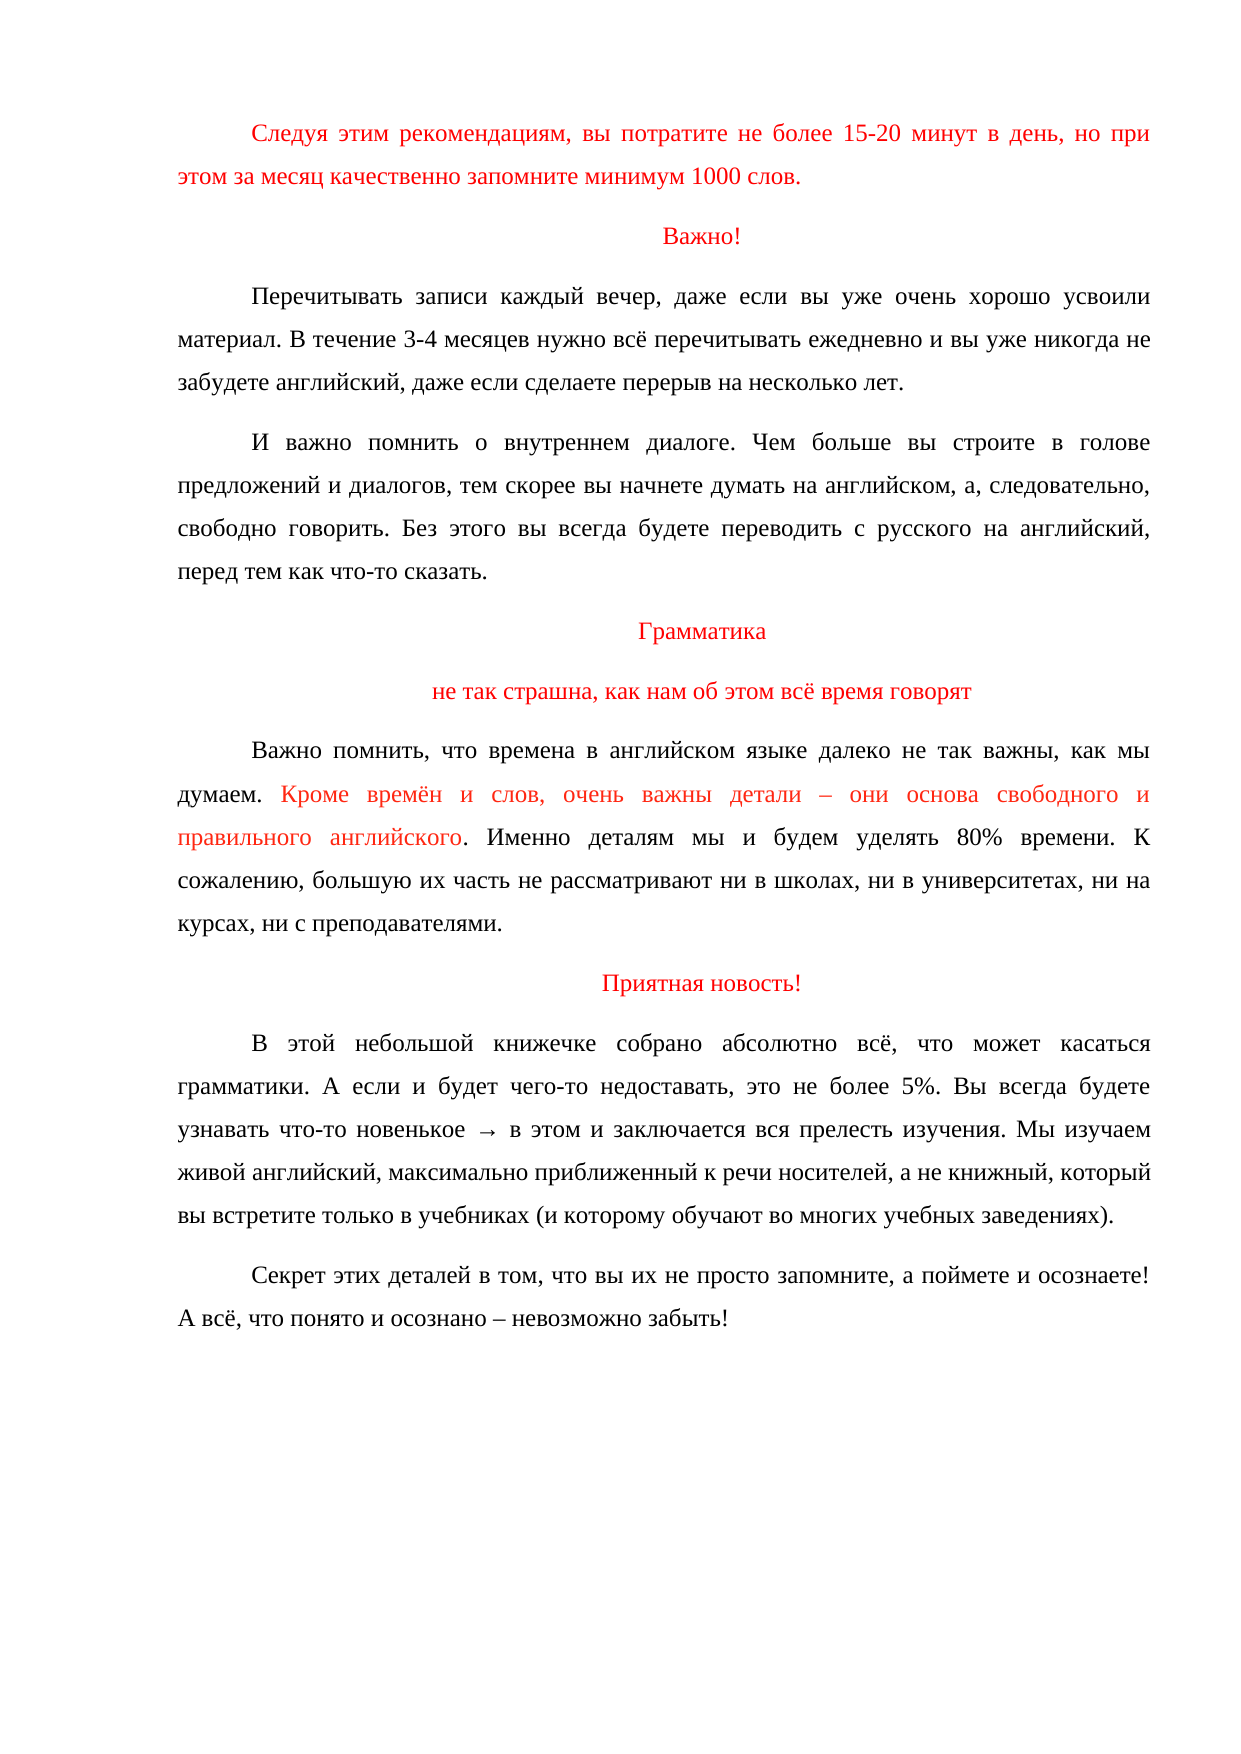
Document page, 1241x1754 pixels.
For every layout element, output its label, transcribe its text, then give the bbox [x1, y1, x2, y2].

text Важно помнить, что времена в английском языке далеко не так важны, как мы думаем. Кроме времён и слов, очень важны детали – они основа свободного и правильного английского. Именно деталям мы и будем уделять 80% времени. К сожалению, большую их часть не рассматривают ни в школах, ни в университетах, ни на курсах, ни с преподавателями. [177, 736, 1152, 937]
text И важно помнить о внутреннем диалоге. Чем больше вы строите в голове предложений и диалогов, тем скорее вы начнете думать на английском, а, следовательно, свободно говорить. Без этого вы всегда будете переводить с русского на английский, перед тем как что-то сказать. [177, 427, 1152, 585]
text Следуя этим рекомендациям, вы потратите не более 15-20 минут в день, но при этом за месяц качественно запомните минимум 1000 слов. [177, 118, 1152, 190]
text В этой небольшой книжечке собрано абсолютно всё, что может касаться грамматики. А если и будет чего-то недоставать, это не более 5%. Вы всегда будете узнавать что-то новенькое → в этом и заключается вся прелесть изучения. Мы изучаем живой английский, максимально приближенный к речи носителей, а не книжный, который вы встретите только в учебниках (и которому обучают во многих учебных заведениях). [177, 1028, 1152, 1229]
text Важно! [252, 221, 1152, 250]
text не так страшна, как нам об этом всё время говорят [252, 676, 1152, 704]
text Секрет этих деталей в том, что вы их не просто запомните, а поймете и осознаете! А всё, что понято и осознано – невозможно забыть! [177, 1260, 1152, 1332]
text Приятная новость! [252, 968, 1152, 997]
text Грамматика [252, 616, 1152, 645]
text Перечитывать записи каждый вечер, даже если вы уже очень хорошо усвоили материал. В течение 3-4 месяцев нужно всё перечитывать ежедневно и вы уже никогда не забудете английский, даже если сделаете перерыв на несколько лет. [177, 281, 1152, 396]
